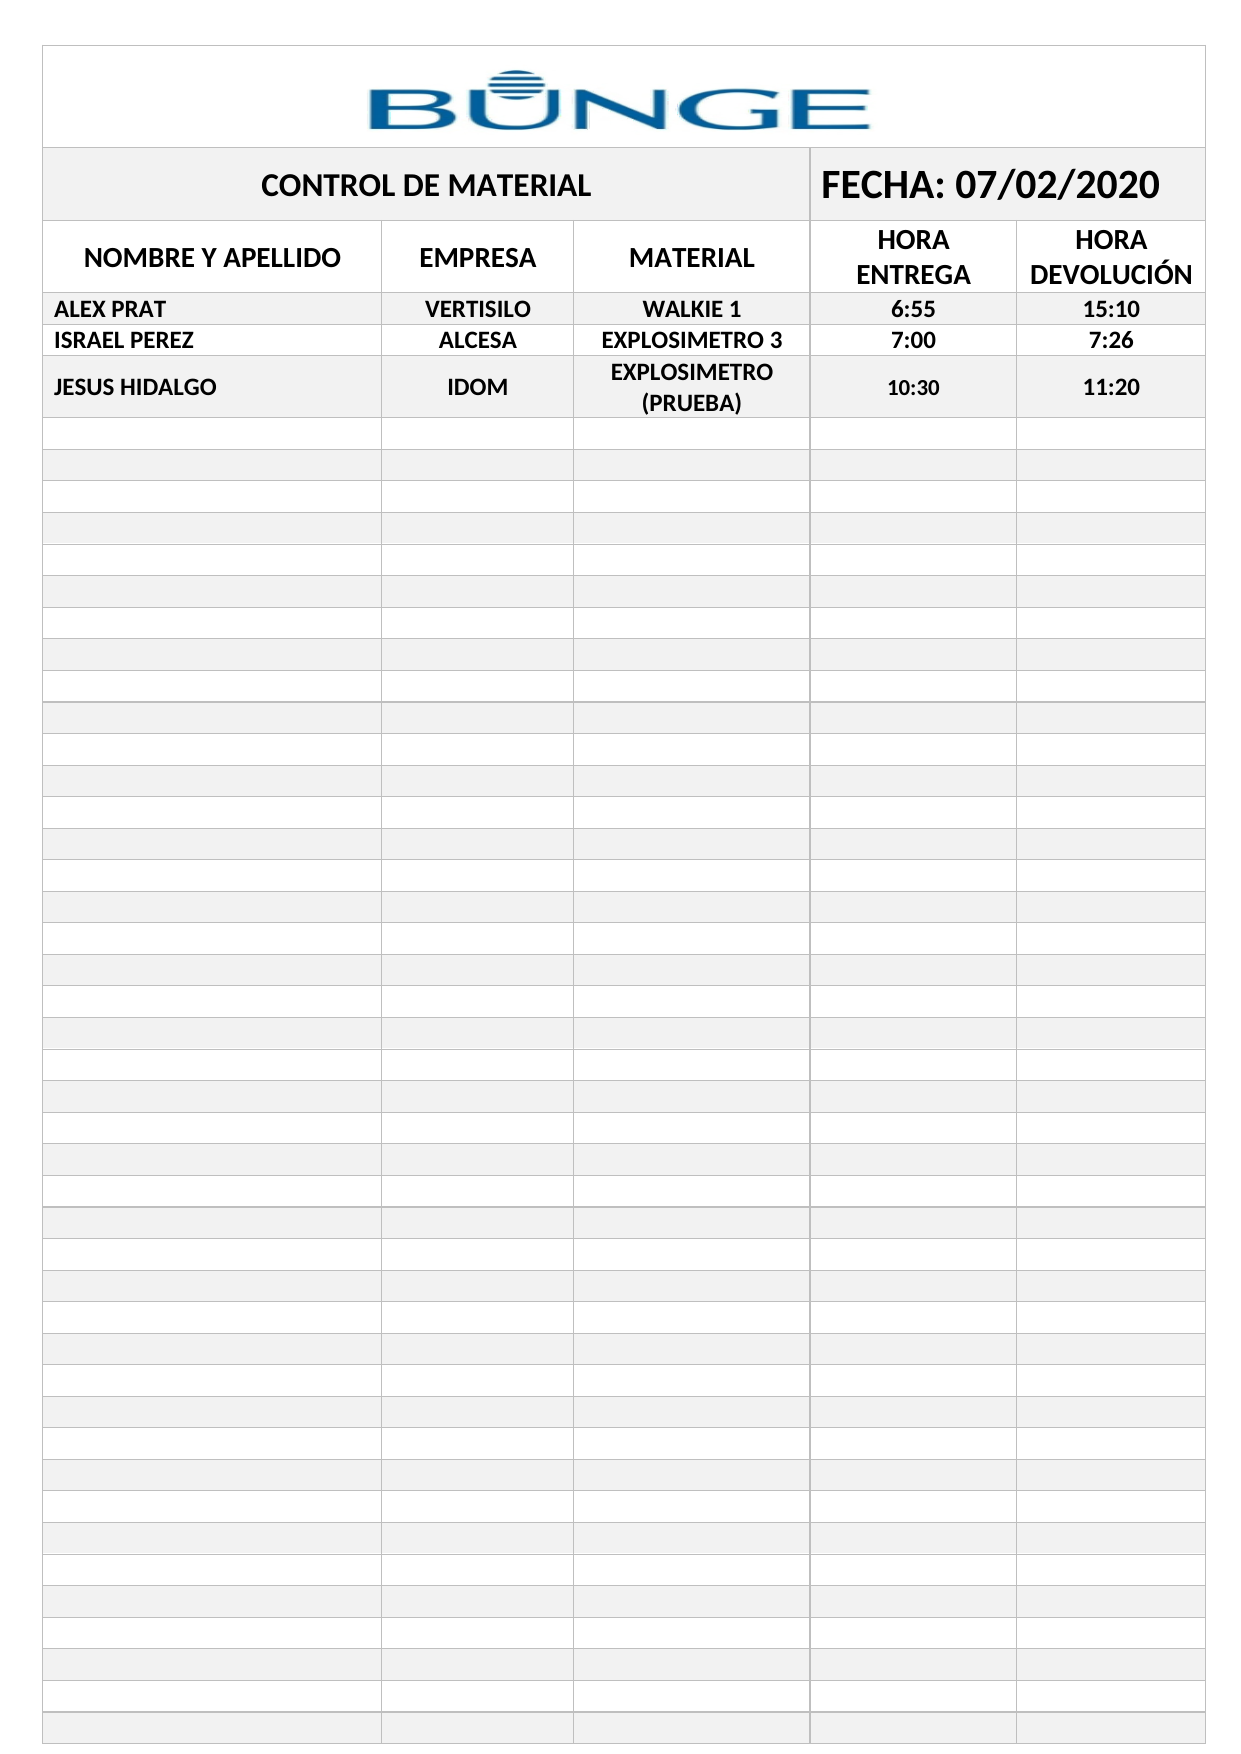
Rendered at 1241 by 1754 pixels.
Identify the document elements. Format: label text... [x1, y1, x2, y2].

table_cell [574, 1144, 809, 1175]
table_cell VERTISILO [382, 293, 573, 324]
table_cell [382, 1113, 573, 1143]
table_cell [811, 1271, 1016, 1301]
table_cell [1017, 1144, 1205, 1175]
table_cell [811, 450, 1016, 480]
table_cell [574, 703, 809, 733]
table_cell [1017, 1302, 1205, 1333]
table_cell [1017, 1365, 1205, 1396]
table_cell [811, 986, 1016, 1017]
table_cell [1017, 418, 1205, 449]
table_cell [574, 1397, 809, 1427]
table_cell [43, 1081, 381, 1112]
table_cell [43, 1144, 381, 1175]
table_cell [1017, 481, 1205, 512]
table_cell [811, 1649, 1016, 1680]
table_cell [382, 1713, 573, 1743]
table_cell [574, 1428, 809, 1459]
table_cell EXPLOSIMETRO 3 [574, 325, 809, 355]
table_cell [574, 734, 809, 764]
table_cell [811, 1491, 1016, 1522]
table_cell [43, 1208, 381, 1238]
table_cell [1017, 1681, 1205, 1711]
table_cell [382, 1208, 573, 1238]
table_cell [1017, 892, 1205, 922]
table_cell FECHA: 07/02/2020 [811, 148, 1205, 220]
table_cell [382, 418, 573, 449]
table_cell [382, 481, 573, 512]
table_header [43, 46, 1205, 147]
table_cell [574, 955, 809, 985]
table_cell [43, 576, 381, 607]
table_cell [811, 1050, 1016, 1080]
table_cell [1017, 639, 1205, 670]
table_cell [382, 1618, 573, 1648]
table_cell [811, 1334, 1016, 1364]
table_cell [43, 986, 381, 1017]
table_cell [574, 1681, 809, 1711]
table_cell [1017, 1018, 1205, 1048]
table_cell [1017, 703, 1205, 733]
table_cell [1017, 1460, 1205, 1490]
table_cell [574, 892, 809, 922]
table_cell [1017, 545, 1205, 575]
table_cell [43, 1460, 381, 1490]
table_cell 10:30 [811, 356, 1016, 417]
table_cell MATERIAL [574, 221, 809, 292]
table_cell [43, 1713, 381, 1743]
table_cell [43, 1618, 381, 1648]
table_cell 15:10 [1017, 293, 1205, 324]
table_cell [811, 1618, 1016, 1648]
table_cell [43, 1302, 381, 1333]
table_cell [43, 639, 381, 670]
table_cell [811, 1523, 1016, 1553]
table_cell [43, 1491, 381, 1522]
table_cell [1017, 671, 1205, 701]
table_cell [811, 481, 1016, 512]
table_cell [382, 1365, 573, 1396]
table_cell [382, 766, 573, 796]
table_cell [382, 545, 573, 575]
table_cell [574, 1050, 809, 1080]
picture [362, 61, 877, 139]
table_cell [1017, 923, 1205, 954]
table_cell [1017, 1176, 1205, 1206]
table_cell [574, 766, 809, 796]
table_cell [1017, 860, 1205, 891]
table_cell [382, 1271, 573, 1301]
table_cell [1017, 513, 1205, 543]
table_cell [43, 703, 381, 733]
table_cell [574, 639, 809, 670]
table_cell [811, 639, 1016, 670]
table_cell [43, 1586, 381, 1617]
table_cell [1017, 1334, 1205, 1364]
table_cell [574, 481, 809, 512]
table_cell [43, 1018, 381, 1048]
table_cell [43, 481, 381, 512]
table_cell [382, 1491, 573, 1522]
table_cell [574, 1649, 809, 1680]
table_cell ALCESA [382, 325, 573, 355]
table_cell ALEX PRAT [43, 293, 381, 324]
table_cell HORA DEVOLUCIÓN [1017, 221, 1205, 292]
table_cell [811, 1208, 1016, 1238]
table_cell [574, 1302, 809, 1333]
table_cell [574, 797, 809, 828]
table_cell [574, 1523, 809, 1553]
table_cell [811, 1176, 1016, 1206]
table_cell [574, 986, 809, 1017]
table_cell [43, 923, 381, 954]
table_cell [1017, 797, 1205, 828]
table_cell [1017, 1491, 1205, 1522]
table_cell [43, 608, 381, 638]
table_cell [382, 703, 573, 733]
table_cell [811, 829, 1016, 859]
table_cell [43, 955, 381, 985]
table_cell [811, 955, 1016, 985]
table_cell JESUS HIDALGO [43, 356, 381, 417]
table_cell HORA ENTREGA [811, 221, 1016, 292]
table_cell [43, 671, 381, 701]
table_cell [574, 1239, 809, 1269]
table_cell [43, 1397, 381, 1427]
table_cell [574, 418, 809, 449]
table_cell [574, 1713, 809, 1743]
table_cell [574, 545, 809, 575]
table_cell [1017, 1523, 1205, 1553]
table_cell [811, 1018, 1016, 1048]
table_cell [382, 1050, 573, 1080]
table_cell CONTROL DE MATERIAL [43, 148, 809, 220]
table_cell [43, 1649, 381, 1680]
table_cell [382, 513, 573, 543]
table_cell ISRAEL PEREZ [43, 325, 381, 355]
table_cell [811, 576, 1016, 607]
table_cell [382, 1586, 573, 1617]
table_cell [382, 639, 573, 670]
table_cell [574, 1208, 809, 1238]
table_cell [382, 1334, 573, 1364]
table_cell [43, 797, 381, 828]
table_cell [1017, 1113, 1205, 1143]
table_cell [574, 1491, 809, 1522]
table_cell [811, 1681, 1016, 1711]
table_cell [811, 1144, 1016, 1175]
table_cell [43, 766, 381, 796]
table_cell [43, 734, 381, 764]
table_cell [382, 1144, 573, 1175]
table_cell [43, 1555, 381, 1585]
table_cell [382, 1397, 573, 1427]
table_cell [811, 545, 1016, 575]
table_cell [811, 734, 1016, 764]
table_cell [1017, 1208, 1205, 1238]
table_cell [811, 703, 1016, 733]
table_cell [382, 1428, 573, 1459]
table_cell [382, 671, 573, 701]
table_cell [811, 1460, 1016, 1490]
table_cell [382, 450, 573, 480]
table_cell [43, 829, 381, 859]
table_cell [43, 1239, 381, 1269]
table_cell [811, 513, 1016, 543]
table_cell [43, 1050, 381, 1080]
table_cell [811, 1428, 1016, 1459]
table_cell [574, 608, 809, 638]
table_cell [574, 829, 809, 859]
table_cell 7:00 [811, 325, 1016, 355]
table_cell [43, 1113, 381, 1143]
table_cell [811, 1397, 1016, 1427]
table_cell [382, 734, 573, 764]
table_cell [811, 1555, 1016, 1585]
table_cell [1017, 1713, 1205, 1743]
table_cell [382, 1460, 573, 1490]
table_cell [1017, 1081, 1205, 1112]
table_cell [43, 450, 381, 480]
table_cell [43, 860, 381, 891]
table_cell [1017, 608, 1205, 638]
table_cell [43, 545, 381, 575]
table_cell [811, 1239, 1016, 1269]
table_cell [811, 892, 1016, 922]
table_cell [43, 513, 381, 543]
table_cell IDOM [382, 356, 573, 417]
table_cell [1017, 450, 1205, 480]
table_cell [43, 1334, 381, 1364]
table_cell [1017, 1271, 1205, 1301]
table_cell [382, 576, 573, 607]
table_cell [1017, 1649, 1205, 1680]
table_cell [382, 1239, 573, 1269]
table_cell [1017, 1239, 1205, 1269]
table_cell [43, 892, 381, 922]
table_cell [811, 1081, 1016, 1112]
table_cell [43, 1428, 381, 1459]
table_cell [1017, 955, 1205, 985]
table_cell [1017, 766, 1205, 796]
table_cell [382, 955, 573, 985]
table_cell [574, 1365, 809, 1396]
table_cell [382, 1681, 573, 1711]
table_cell [382, 1018, 573, 1048]
table_cell [574, 513, 809, 543]
table_cell 11:20 [1017, 356, 1205, 417]
table_cell [811, 860, 1016, 891]
table_cell [811, 797, 1016, 828]
table_cell [382, 608, 573, 638]
table_cell [574, 860, 809, 891]
table_cell [43, 1365, 381, 1396]
table_cell [811, 1586, 1016, 1617]
table_cell [811, 608, 1016, 638]
table_cell [811, 1302, 1016, 1333]
table_cell [382, 1555, 573, 1585]
table_cell [1017, 1397, 1205, 1427]
table_cell [811, 766, 1016, 796]
table_cell [382, 797, 573, 828]
table_cell [1017, 1050, 1205, 1080]
table_cell [43, 1681, 381, 1711]
table_cell [574, 576, 809, 607]
table_cell [574, 1555, 809, 1585]
table_cell [1017, 1555, 1205, 1585]
table_cell [382, 1523, 573, 1553]
table_cell [574, 923, 809, 954]
table_cell [811, 418, 1016, 449]
table_cell [574, 671, 809, 701]
table_cell [574, 1460, 809, 1490]
table_cell [382, 1081, 573, 1112]
table_cell [382, 986, 573, 1017]
table_cell NOMBRE Y APELLIDO [43, 221, 381, 292]
table_cell [1017, 1586, 1205, 1617]
table_cell EXPLOSIMETRO (PRUEBA) [574, 356, 809, 417]
table_cell [811, 671, 1016, 701]
table_cell [811, 1713, 1016, 1743]
table_cell [382, 923, 573, 954]
table_cell WALKIE 1 [574, 293, 809, 324]
table_cell [574, 1081, 809, 1112]
table_cell [382, 1649, 573, 1680]
table_cell [574, 1176, 809, 1206]
table_cell [1017, 576, 1205, 607]
table_cell [574, 1018, 809, 1048]
table_cell [382, 892, 573, 922]
table_cell [43, 1271, 381, 1301]
table_cell 7:26 [1017, 325, 1205, 355]
table_cell [811, 1113, 1016, 1143]
table_cell [1017, 1618, 1205, 1648]
table_cell 6:55 [811, 293, 1016, 324]
table_cell [382, 1302, 573, 1333]
table_cell [811, 923, 1016, 954]
table_cell [43, 1176, 381, 1206]
table_cell [1017, 829, 1205, 859]
table_cell [574, 1113, 809, 1143]
table_cell [382, 1176, 573, 1206]
table_cell [574, 1271, 809, 1301]
table_cell [811, 1365, 1016, 1396]
table_cell [43, 418, 381, 449]
table_cell [574, 1618, 809, 1648]
table_cell [574, 1334, 809, 1364]
table_cell [382, 829, 573, 859]
table_cell [1017, 986, 1205, 1017]
table_cell [574, 1586, 809, 1617]
table_cell EMPRESA [382, 221, 573, 292]
table_cell [382, 860, 573, 891]
table_cell [43, 1523, 381, 1553]
table_cell [1017, 734, 1205, 764]
table_cell [574, 450, 809, 480]
table_cell [1017, 1428, 1205, 1459]
